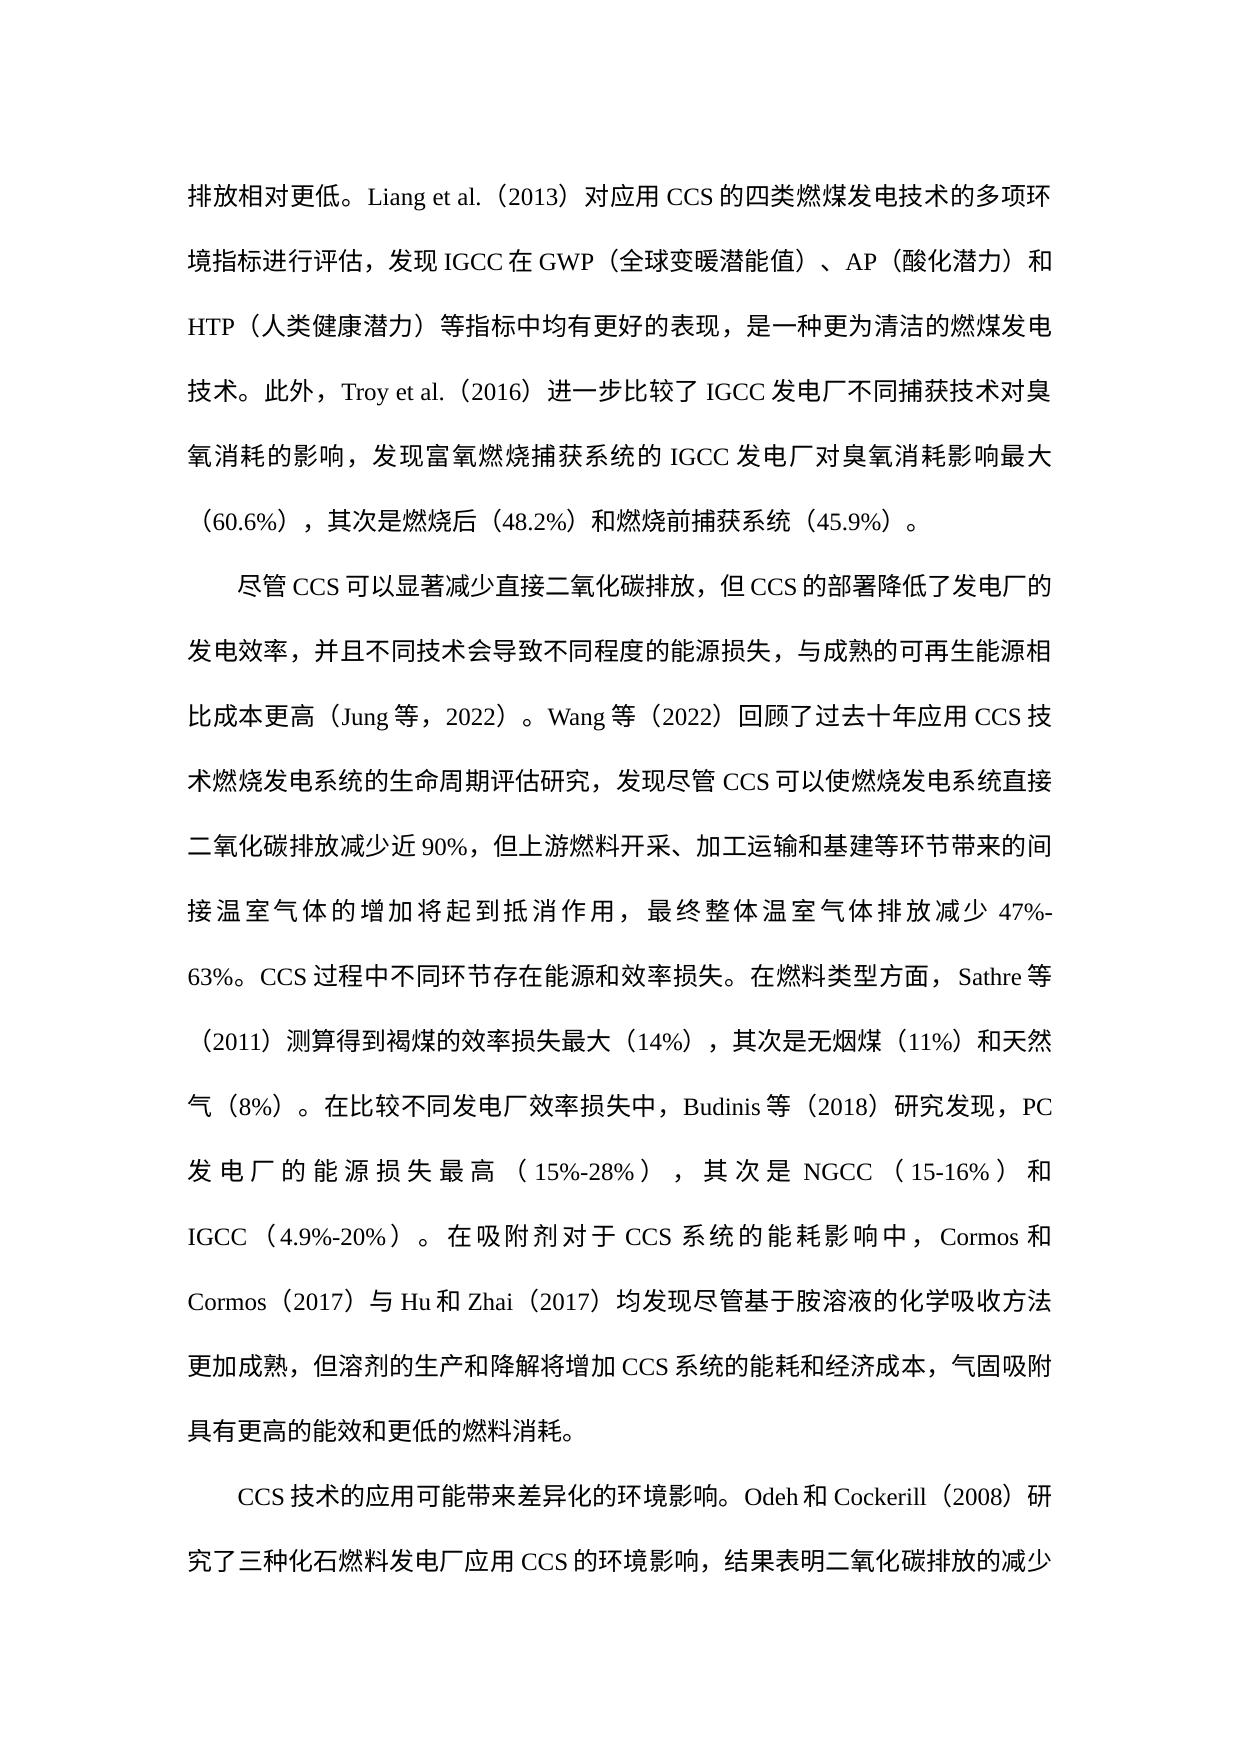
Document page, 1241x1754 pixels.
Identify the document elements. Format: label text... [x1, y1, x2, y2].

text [187, 1462, 1053, 1592]
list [187, 162, 1053, 552]
text 尽管CCS可以显著减少直接二氧化碳排放，但CCS的部署降低了发电厂的发电效率，并且不同技术会导致不同程度的能源损失，与成熟的可再生能源相比成本更高（Jung等，2022）。Wang等（2022）回顾了过去十年应用CCS技术燃烧发电系统的生命周期评估研究，发现尽管CCS可以使燃烧发电系统直接二氧化碳排放减少近90%，但上游燃料开采、加工运输和基建等环节带来的间接温室气体的增加将起到抵消作用，最终整体温室气体排放减少47%-63%。CCS过程中不同环节存在能源和效率损失。在燃料类型方面，Sathre等（2011）测算得到褐煤的效率损失最大（14%），其次是无烟煤（11%）和天然气（8%）。在比较不同发电厂效率损失中，Budinis等（2018）研究发现，PC发电厂的能源损失最高（15%-28%），其次是NGCC（15-16%）和IGCC（4.9%-20%）。在吸附剂对于CCS系统的能耗影响中，Cormos和Cormos（2017）与Hu和Zhai（2017）均发现尽管基于胺溶液的化学吸收方法更加成熟，但溶剂的生产和降解将增加CCS系统的能耗和经济成本，气固吸附具有更高的能效和更低的燃料消耗。 [187, 552, 1053, 1462]
